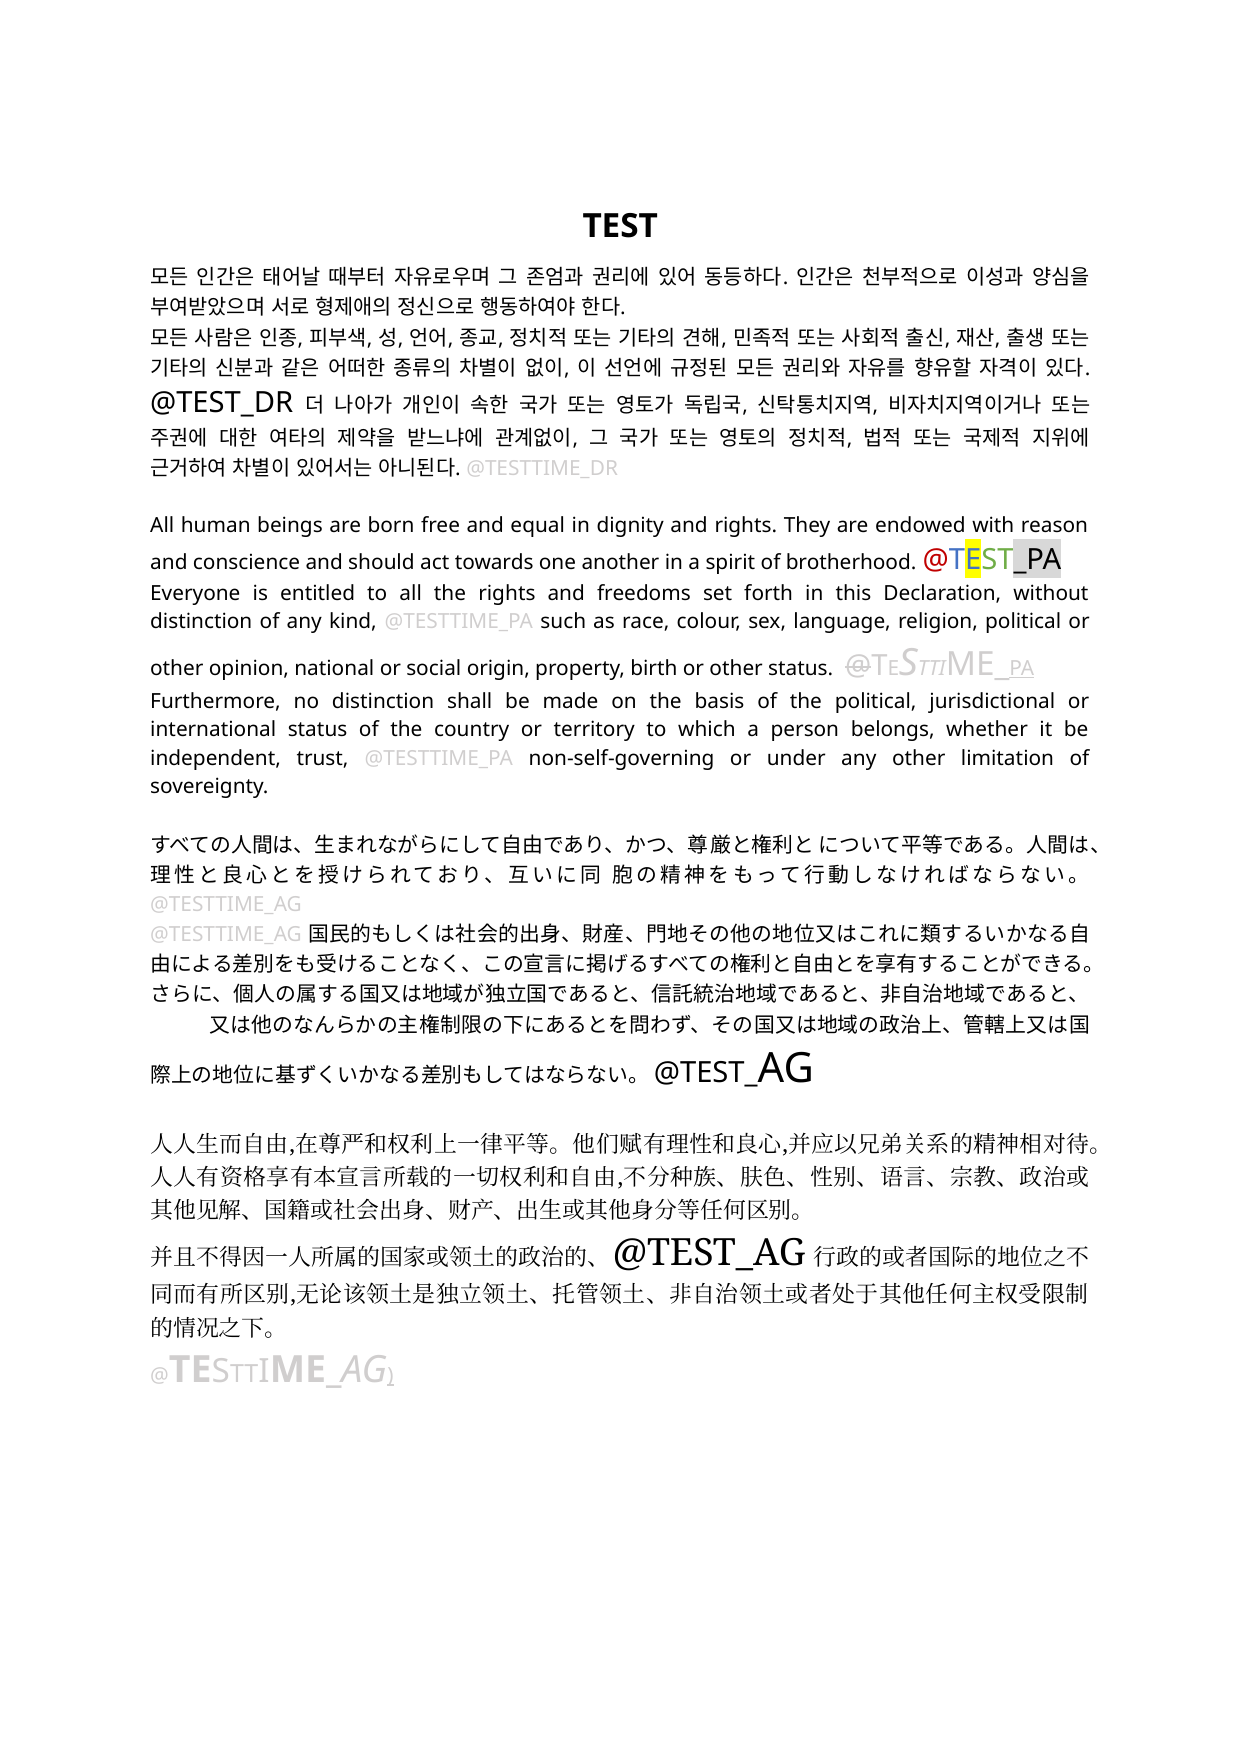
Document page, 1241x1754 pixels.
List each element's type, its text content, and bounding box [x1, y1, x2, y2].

text さらに、個人の属する国又は地域が独立国であると、信託統治地域であると、非自治地域であると、(sign) 又は他のなんらかの主権制限の下にあるとを問わず、その国又は地域の政治上、管轄上又は国際上の地位に基ずくいかなる差別もしてはならない。 @TEST_AG [150, 978, 1090, 1095]
text 모든 인간은 태어날 때부터 자유로우며 그 존엄과 권리에 있어 동등하다. 인간은 천부적으로 이성과 양심을 부여받았으며 서로 형제애의 정신으로 행동하여야 한다. [150, 260, 1090, 321]
text Furthermore, no distinction shall be made on the basis of the political, jurisdictional or international status of the country or territory to which a person belongs, whether it be independent, trust, @TESTTIME_PA non-self-governing or under any other limitation of sovereignty. [150, 686, 1090, 800]
text @TESTTIME_AG 国民的もしくは社会的出身、財産、門地その他の地位又はこれに類するいかなる自由による差別をも受けることなく、この宣言に掲げるすべての権利と自由とを享有することができる。 [150, 917, 1090, 978]
title TEST [150, 202, 1090, 248]
text 모든 사람은 인종, 피부색, 성, 언어, 종교, 정치적 또는 기타의 견해, 민족적 또는 사회적 출신, 재산, 출생 또는 기타의 신분과 같은 어떠한 종류의 차별이 없이, 이 선언에 규정된 모든 권리와 자유를 향유할 자격이 있다. @TEST_DR 더 나아가 개인이 속한 국가 또는 영토가 독립국, 신탁통치지역, 비자치지역이거나 또는 주권에 대한 여타의 제약을 받느냐에 관계없이, 그 국가 또는 영토의 정치적, 법적 또는 국제적 지위에 근거하여 차별이 있어서는 아니된다. @TESTTIME_DR [150, 321, 1090, 482]
text Everyone is entitled to all the rights and freedoms set forth in this Declaration, without distinction of any kind, @TESTTIME_PA such as race, colour, sex, language, religion, political or other opinion, national or social origin, property, birth or other status. @TESTTIME_PA [150, 578, 1090, 686]
text 人人生而自由,在尊严和权利上一律平等。他们赋有理性和良心,并应以兄弟关系的精神相对待。人人有资格享有本宣言所载的一切权利和自由,不分种族、肤色、性别、语言、宗教、政治或其他见解、国籍或社会出身、财产、出生或其他身分等任何区别。 [150, 1126, 1090, 1225]
text 并且不得因一人所属的国家或领土的政治的、@TEST_AG行政的或者国际的地位之不同而有所区别,无论该领土是独立领土、托管领土、非自治领土或者处于其他任何主权受限制的情况之下。 [150, 1225, 1090, 1342]
text @TESTTIME_AG) [150, 1342, 1090, 1393]
text All human beings are born free and equal in dignity and rights. They are endowed with reason and conscience and should act towards one another in a spirit of brotherhood. @TEST_PA [150, 510, 1090, 578]
text すべての人間は、生まれながらにして自由であり、かつ、尊厳と権利と について平等である。人間は、理性と良心とを授けられており、互いに同 胞の精神をもって行動しなければならない。 @TESTTIME_AG [150, 828, 1090, 917]
